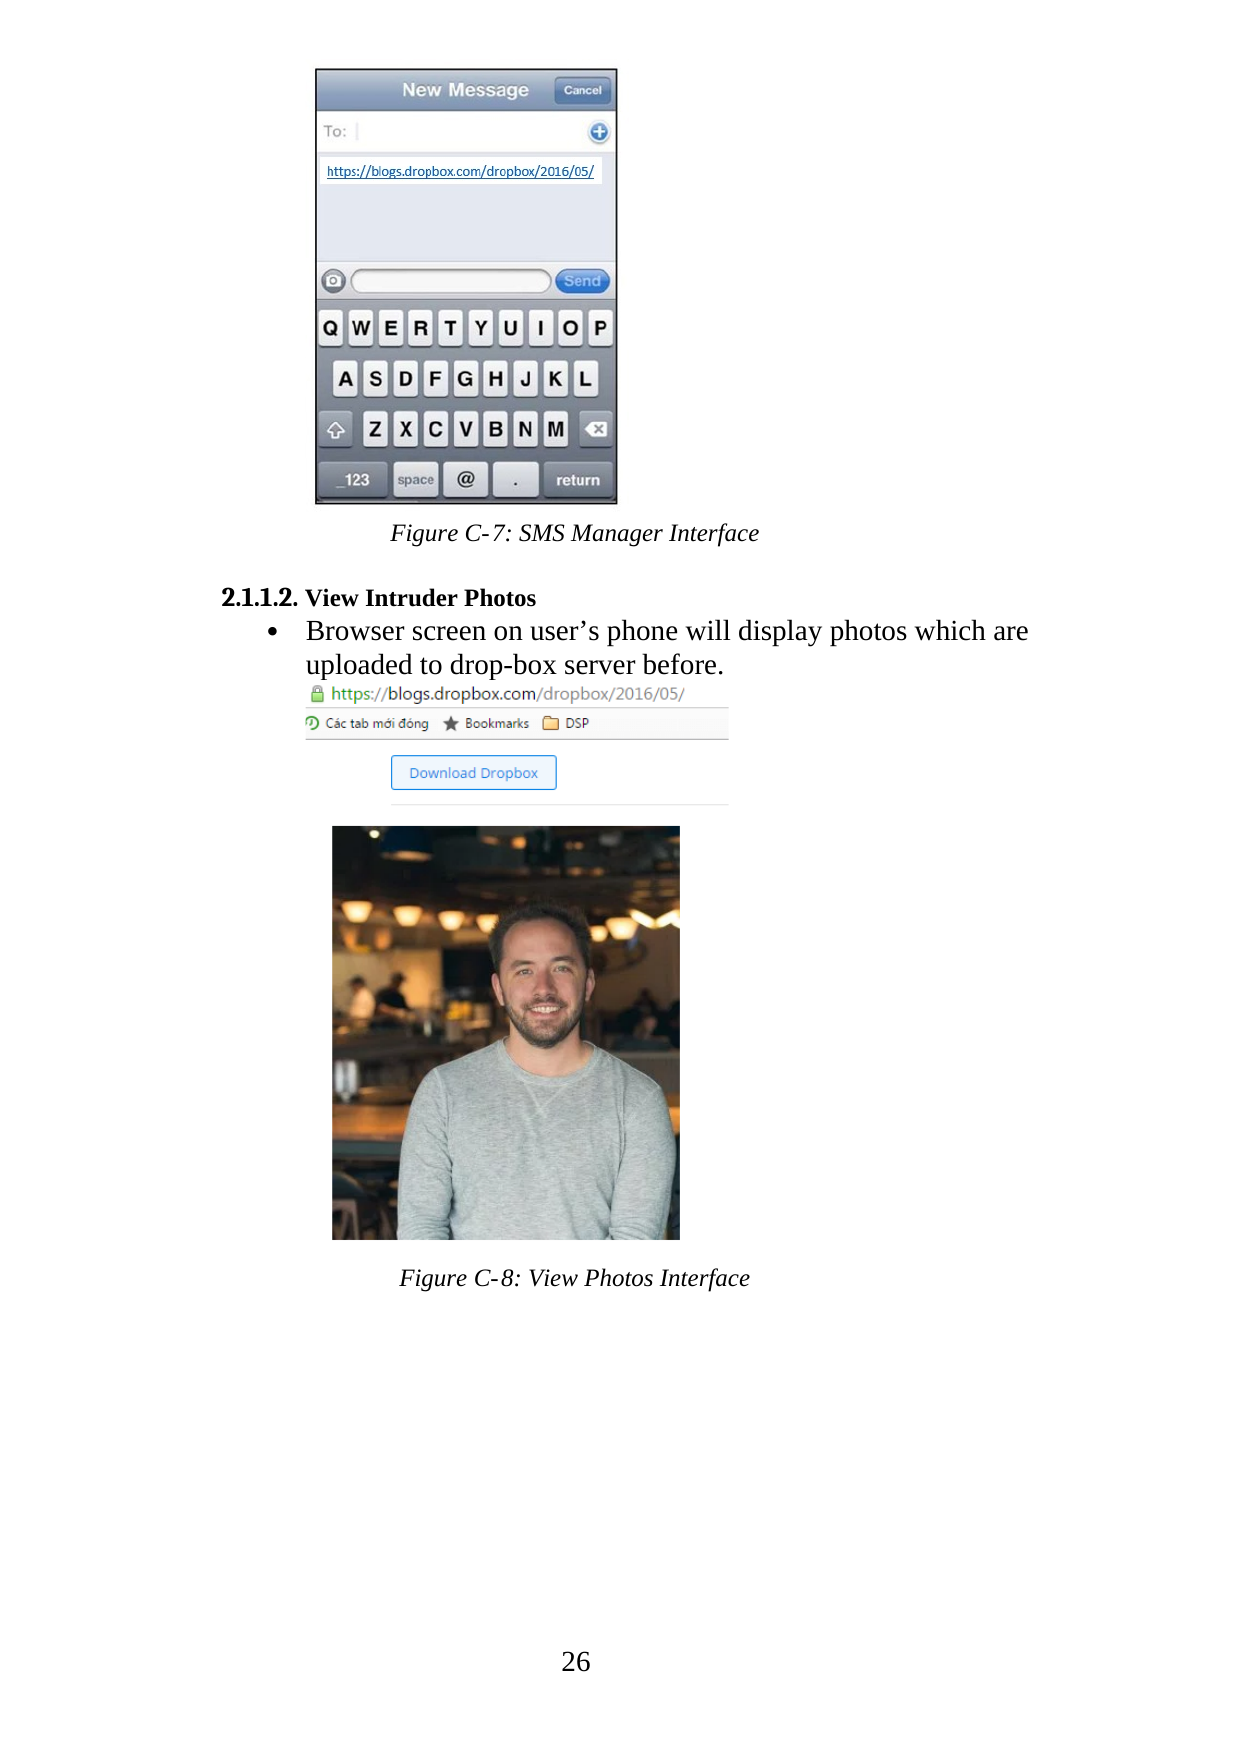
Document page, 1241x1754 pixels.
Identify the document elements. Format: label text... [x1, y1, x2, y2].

picture [305, 680, 729, 1264]
picture [305, 59, 629, 519]
subtitle View Intruder Photos [118, 582, 1033, 613]
list Browser screen on user’s phone will display photos which are uploaded to drop-box server before. [268, 613, 1033, 681]
